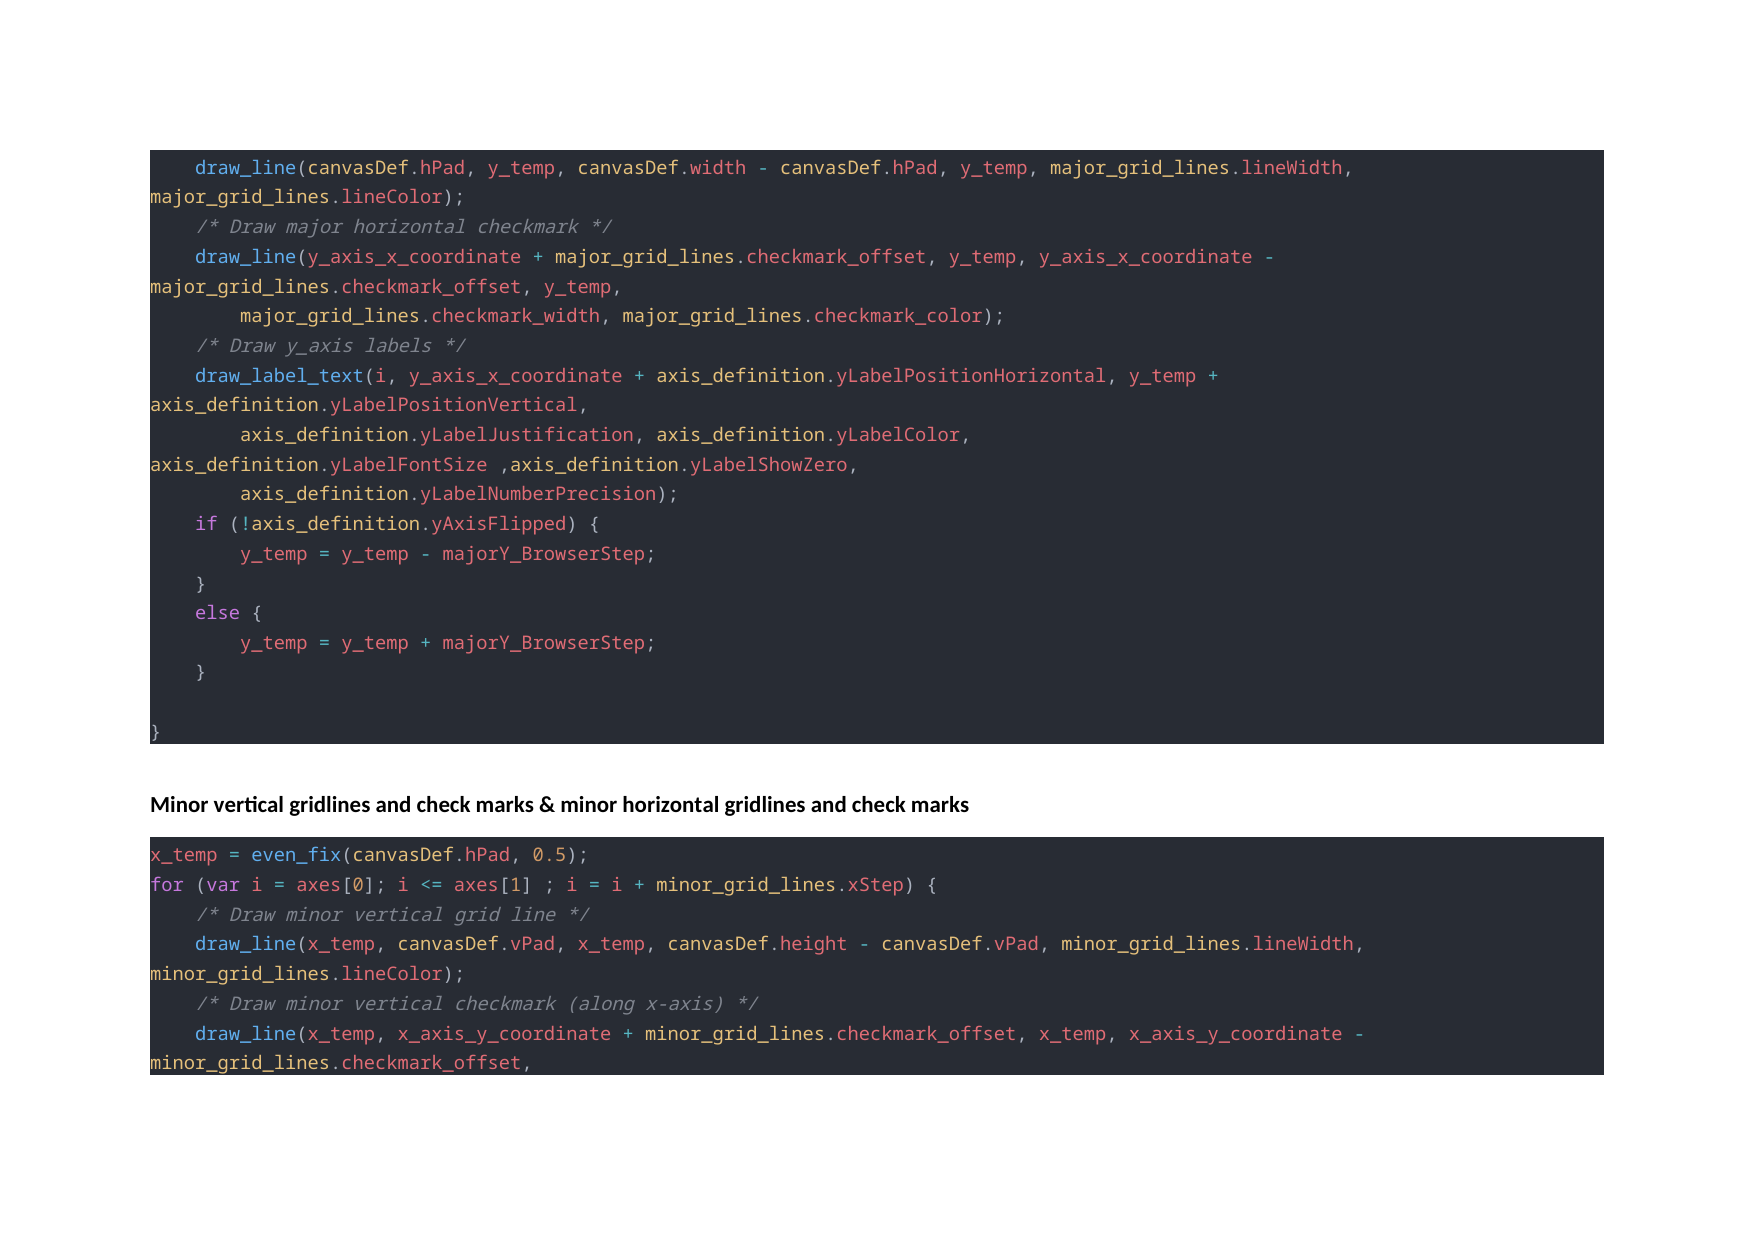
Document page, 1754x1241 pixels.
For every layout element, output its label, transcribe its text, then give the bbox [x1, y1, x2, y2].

text /* Draw minor vertical checkmark (along x-axis) */ [150, 986, 1604, 1016]
text x_temp = even_fix(canvasDef.hPad, 0.5); [150, 837, 1604, 867]
text y_temp = y_temp - majorY_BrowserStep; [150, 536, 1604, 566]
text } [150, 566, 1604, 595]
text else { [150, 595, 1604, 625]
text for (var i = axes[0]; i <= axes[1] ; i = i + minor_grid_lines.xStep) { [150, 867, 1604, 897]
text y_temp = y_temp + majorY_BrowserStep; [150, 625, 1604, 655]
text /* Draw y_axis labels */ [150, 328, 1604, 358]
text major_grid_lines.checkmark_width, major_grid_lines.checkmark_color); [150, 298, 1604, 328]
text draw_line(x_temp, x_axis_y_coordinate + minor_grid_lines.checkmark_offset, x_temp, x_axis_y_coordinate - minor_grid_lines.checkmark_offset, [150, 1016, 1604, 1075]
text if (!axis_definition.yAxisFlipped) { [150, 506, 1604, 536]
text draw_line(canvasDef.hPad, y_temp, canvasDef.width - canvasDef.hPad, y_temp, major_grid_lines.lineWidth, major_grid_lines.lineColor); [150, 150, 1604, 209]
text draw_line(x_temp, canvasDef.vPad, x_temp, canvasDef.height - canvasDef.vPad, minor_grid_lines.lineWidth, minor_grid_lines.lineColor); [150, 927, 1604, 986]
text Minor vertical gridlines and check marks & minor horizontal gridlines and check marks [150, 791, 1604, 819]
text } [150, 655, 1604, 684]
text /* Draw major horizontal checkmark */ [150, 209, 1604, 239]
text axis_definition.yLabelNumberPrecision); [150, 477, 1604, 506]
text draw_label_text(i, y_axis_x_coordinate + axis_definition.yLabelPositionHorizontal, y_temp + axis_definition.yLabelPositionVertical, [150, 358, 1604, 417]
text } [150, 714, 1604, 744]
text /* Draw minor vertical grid line */ [150, 897, 1604, 927]
text axis_definition.yLabelJustification, axis_definition.yLabelColor, axis_definition.yLabelFontSize ,axis_definition.yLabelShowZero, [150, 417, 1604, 477]
text draw_line(y_axis_x_coordinate + major_grid_lines.checkmark_offset, y_temp, y_axis_x_coordinate - major_grid_lines.checkmark_offset, y_temp, [150, 239, 1604, 298]
